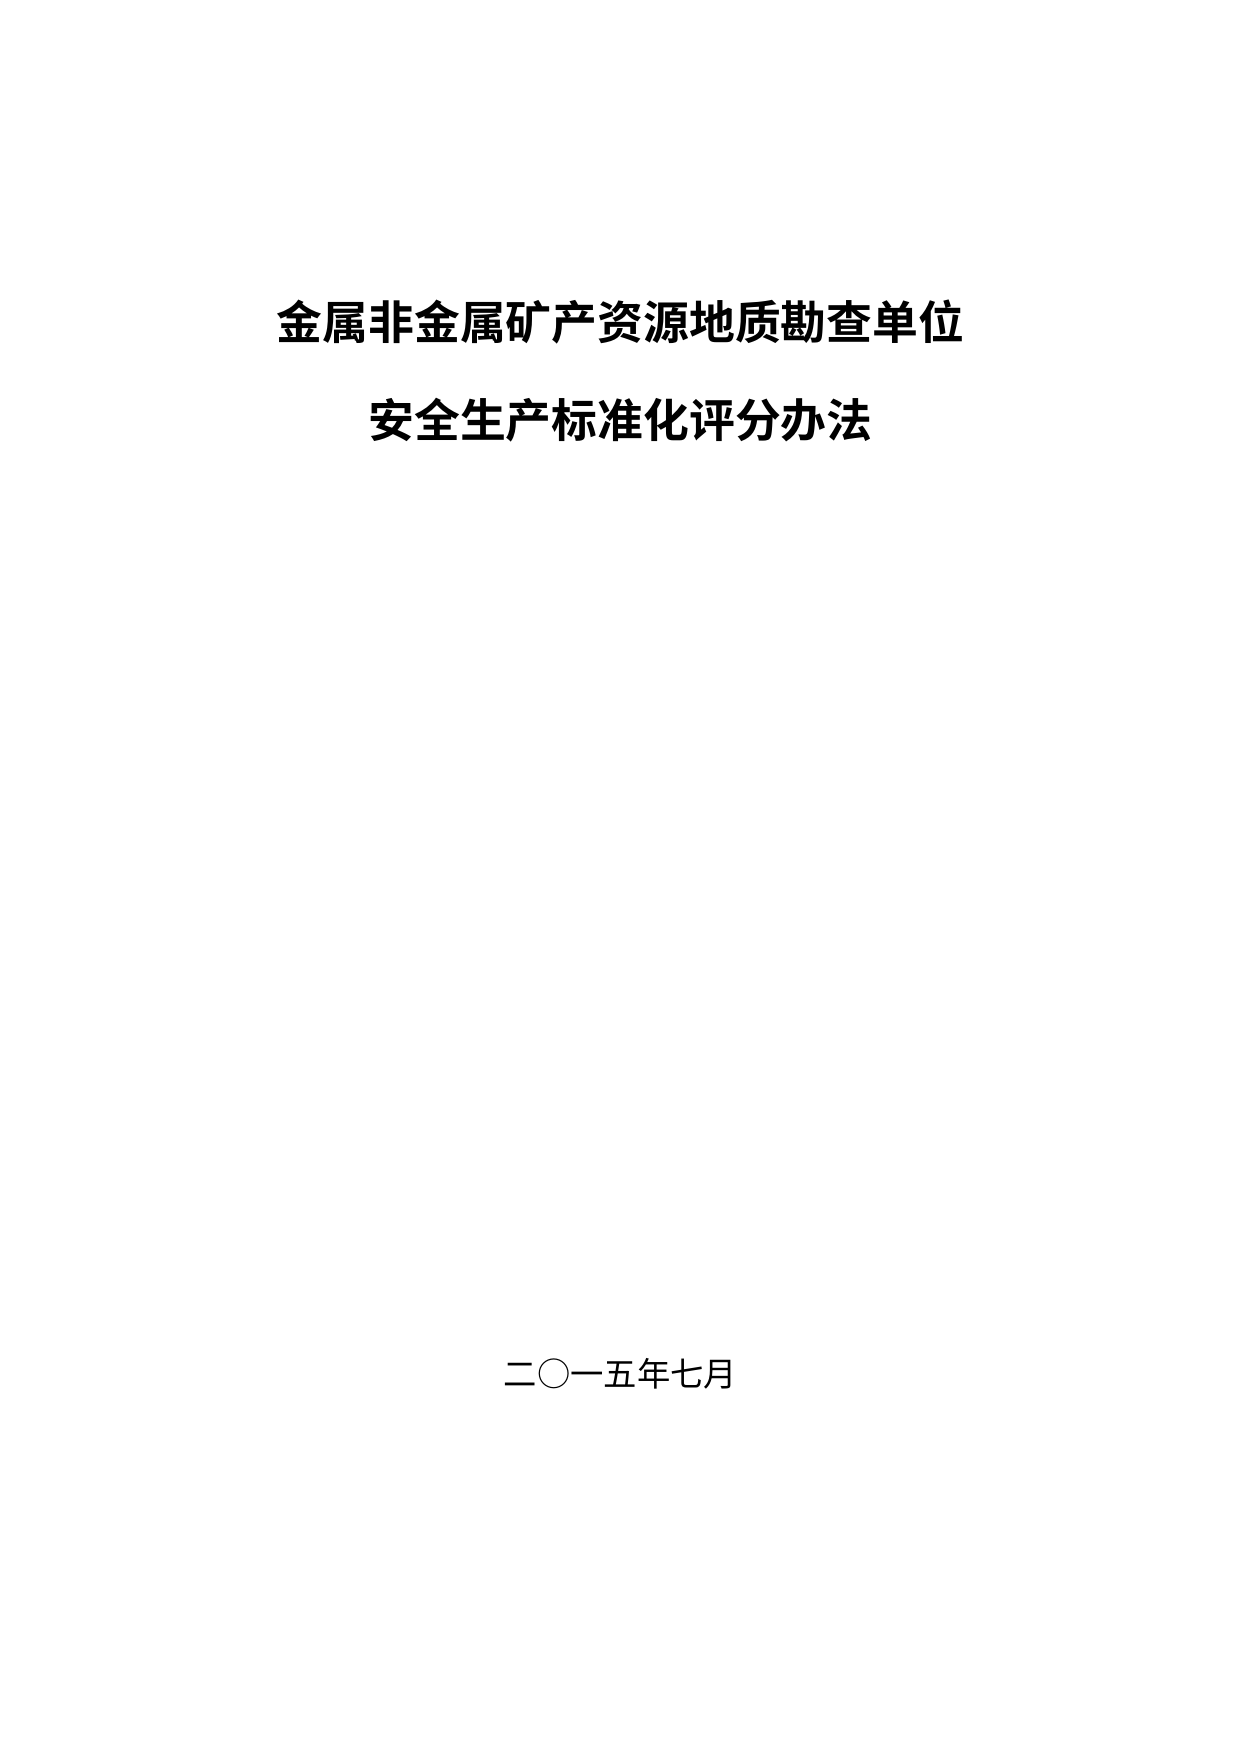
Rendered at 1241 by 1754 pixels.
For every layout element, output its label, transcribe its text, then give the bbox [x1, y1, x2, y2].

text 金属非金属矿产资源地质勘查单位 [187, 271, 1053, 369]
text 二○一五年七月 [187, 1339, 1053, 1404]
text 安全生产标准化评分办法 [187, 369, 1053, 466]
